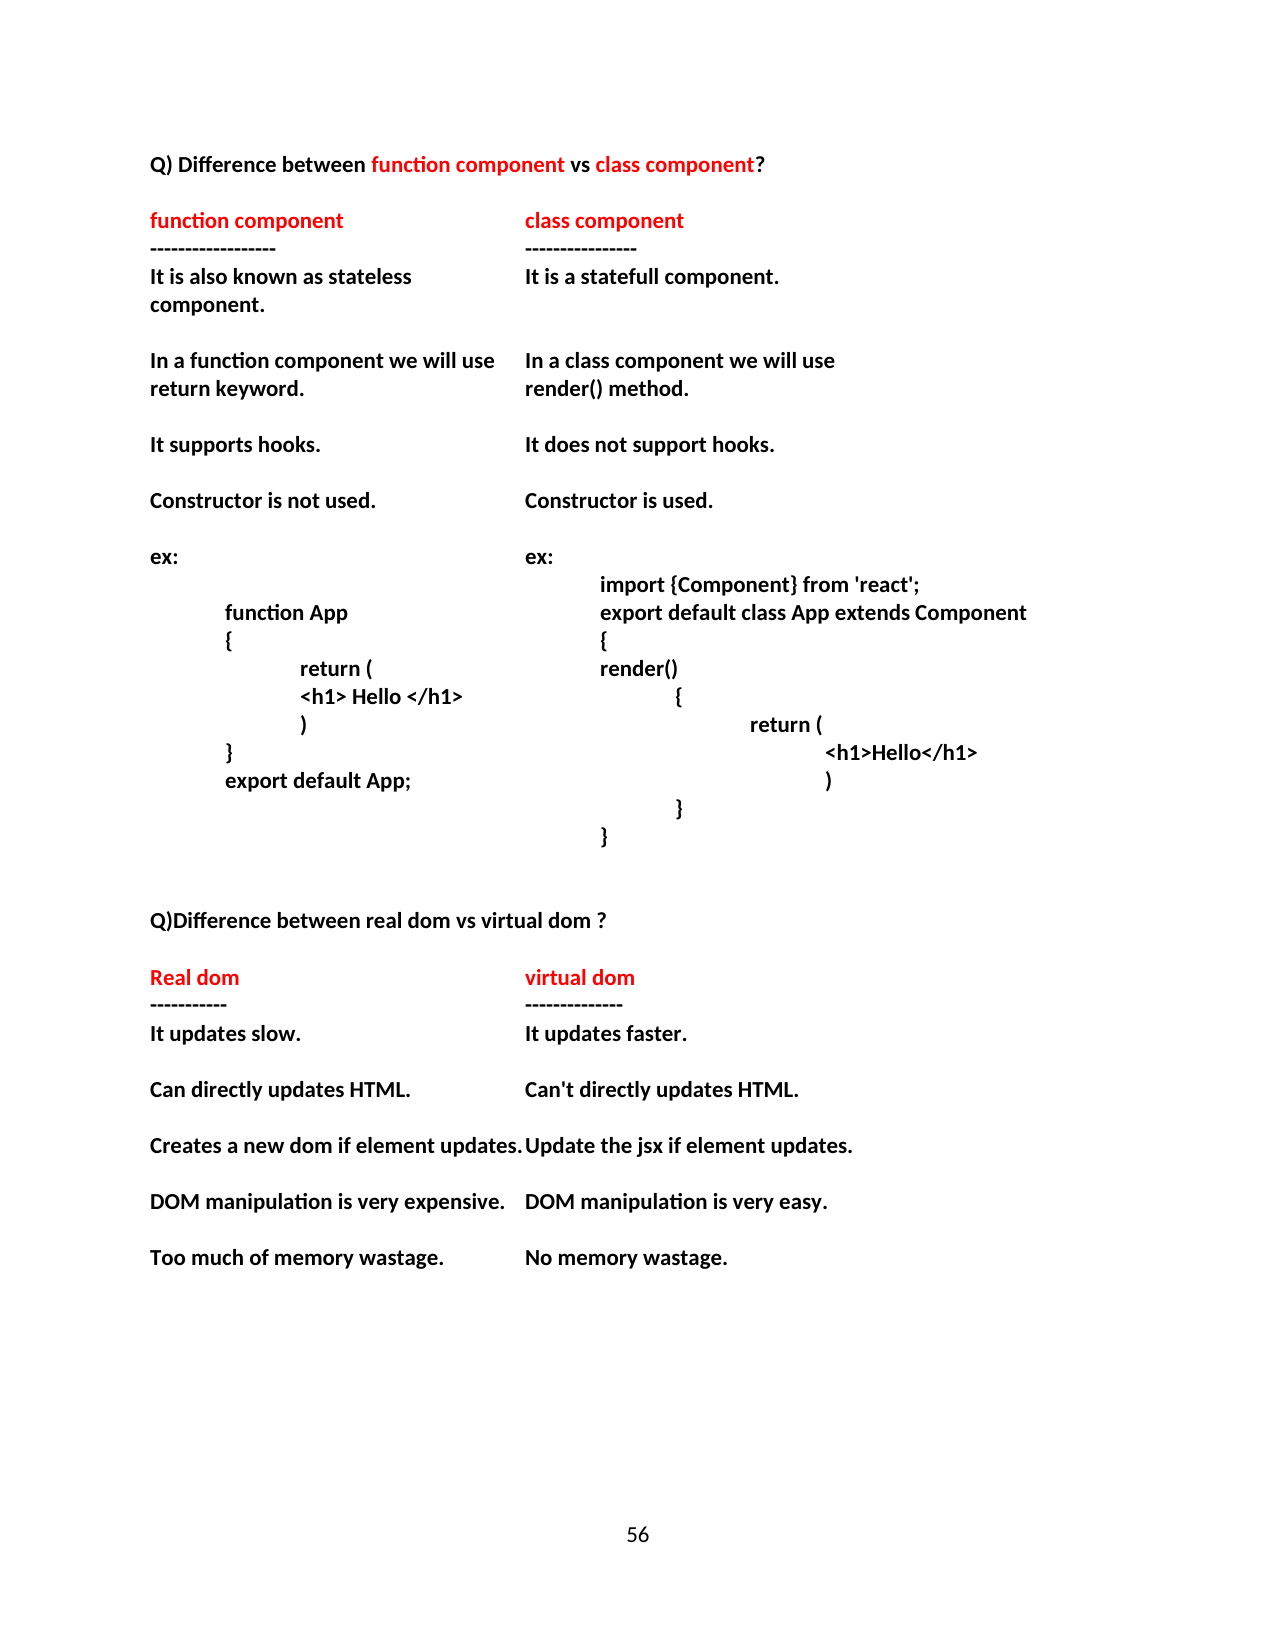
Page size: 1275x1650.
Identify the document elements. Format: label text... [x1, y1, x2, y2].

text component. [150, 290, 1125, 318]
text import {Component} from 'react'; [150, 570, 1125, 598]
text ------------------ ---------------- [150, 234, 1125, 262]
text It supports hooks. It does not support hooks. [150, 430, 1125, 458]
text Too much of memory wastage. No memory wastage. [150, 1243, 1125, 1271]
text Can directly updates HTML. Can't directly updates HTML. [150, 1075, 1125, 1103]
text ex: ex: [150, 542, 1125, 570]
text { { [150, 626, 1125, 654]
text ) return ( [150, 710, 1125, 738]
text <h1> Hello </h1> { [150, 682, 1125, 710]
text return ( render() [150, 654, 1125, 682]
text Creates a new dom if element updates. Update the jsx if element updates. [150, 1131, 1125, 1159]
text function App export default class App extends Component [150, 598, 1125, 626]
text DOM manipulation is very expensive. DOM manipulation is very easy. [150, 1187, 1125, 1215]
text ----------- -------------- [150, 991, 1125, 1019]
text export default App; ) [150, 766, 1125, 794]
text Q)Difference between real dom vs virtual dom ? [150, 907, 1125, 934]
text In a function component we will use In a class component we will use [150, 346, 1125, 374]
text function component class component [150, 206, 1125, 234]
text It updates slow. It updates faster. [150, 1019, 1125, 1047]
text } [150, 822, 1125, 851]
text Real dom virtual dom [150, 963, 1125, 991]
text It is also known as stateless It is a statefull component. [150, 262, 1125, 290]
text return keyword. render() method. [150, 374, 1125, 402]
text } [150, 794, 1125, 822]
text } <h1>Hello</h1> [150, 738, 1125, 766]
text Constructor is not used. Constructor is used. [150, 486, 1125, 514]
text Q) Difference between function component vs class component? [150, 150, 1125, 178]
